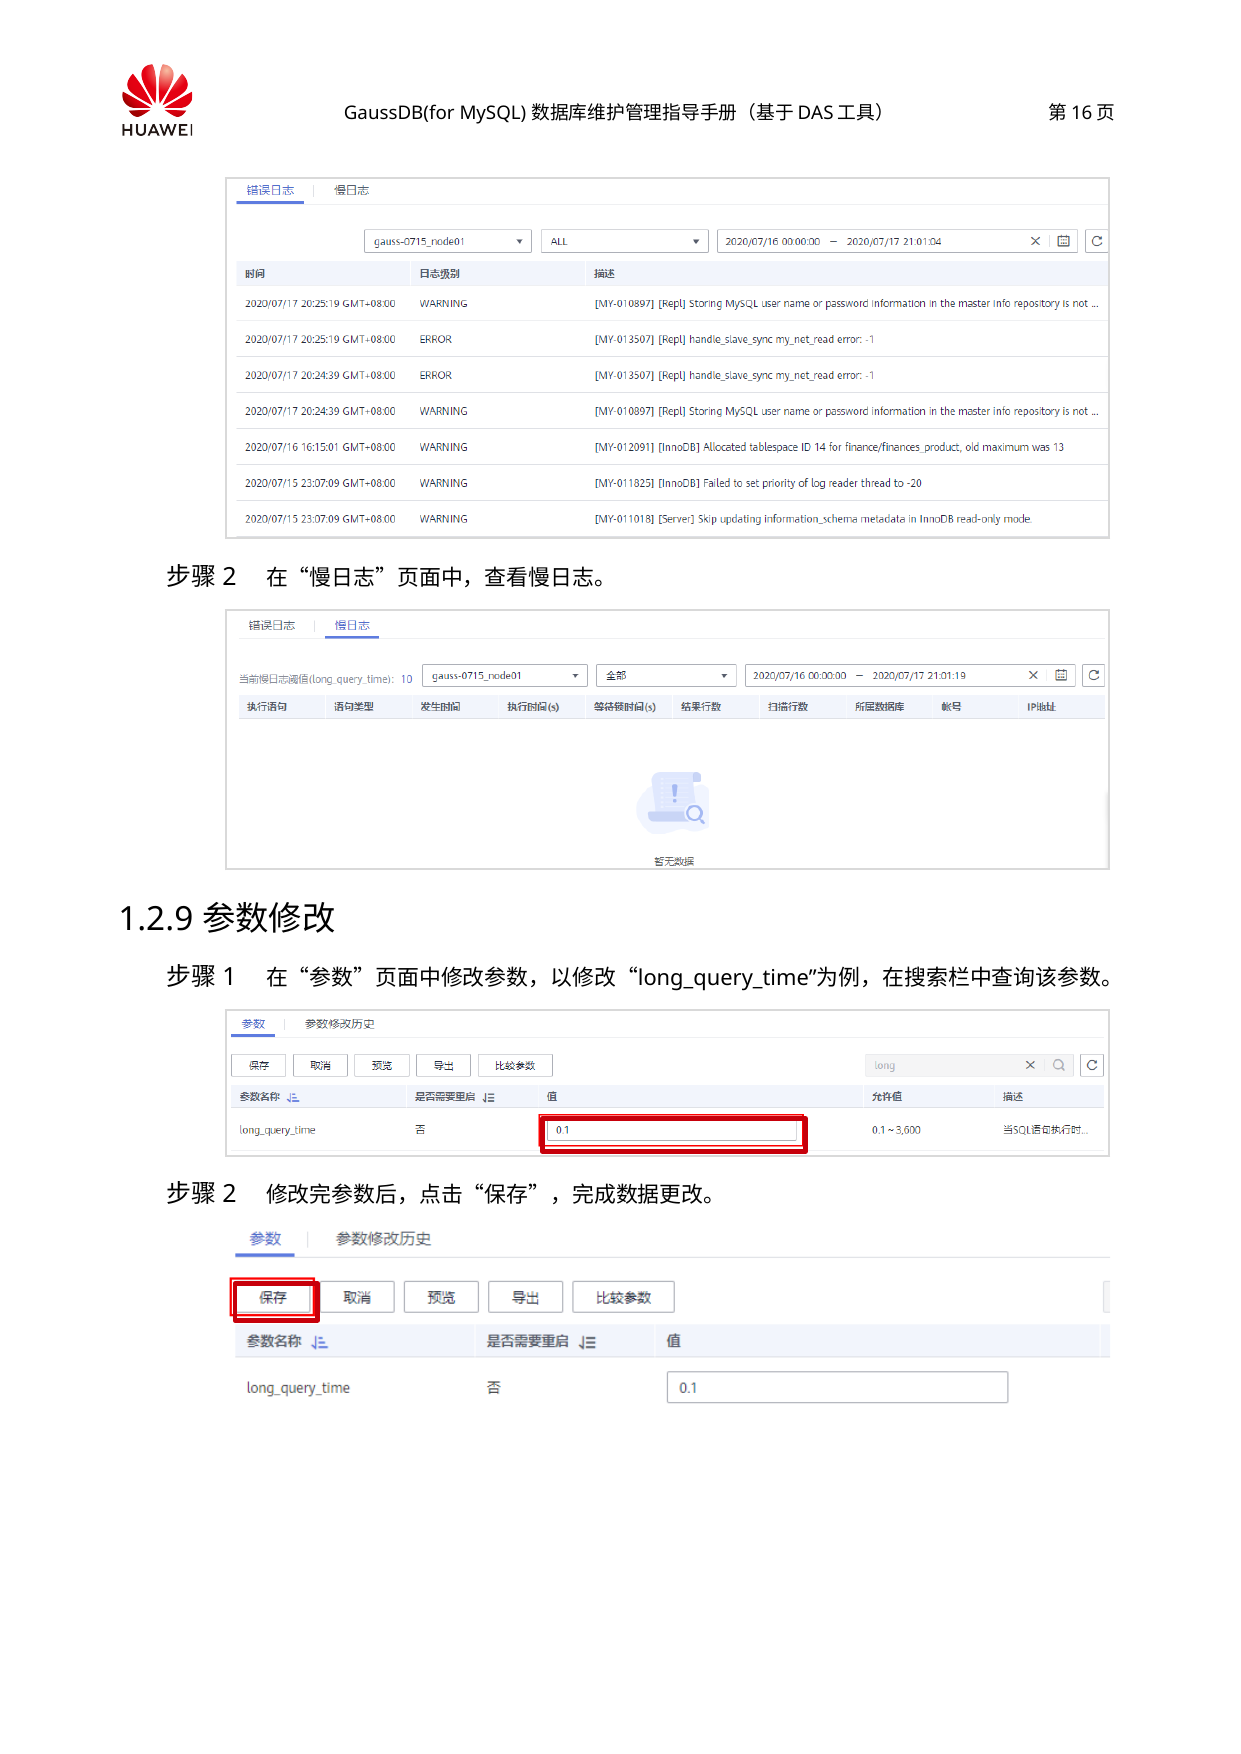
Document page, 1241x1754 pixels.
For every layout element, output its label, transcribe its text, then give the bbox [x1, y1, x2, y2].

text 修改完参数后，点击“保存”，完成数据更改。 [236, 1174, 1122, 1210]
text 在“参数”页面中修改参数，以修改“long_query_time”为例，在搜索栏中查询该参数。 [236, 956, 1122, 993]
picture [122, 64, 193, 136]
picture [227, 179, 1108, 537]
picture [227, 1011, 1108, 1155]
picture [224, 1226, 1111, 1417]
text 在“慢日志”页面中，查看慢日志。 [236, 556, 1122, 592]
subtitle 参数修改 [118, 891, 1122, 940]
picture [227, 611, 1108, 868]
